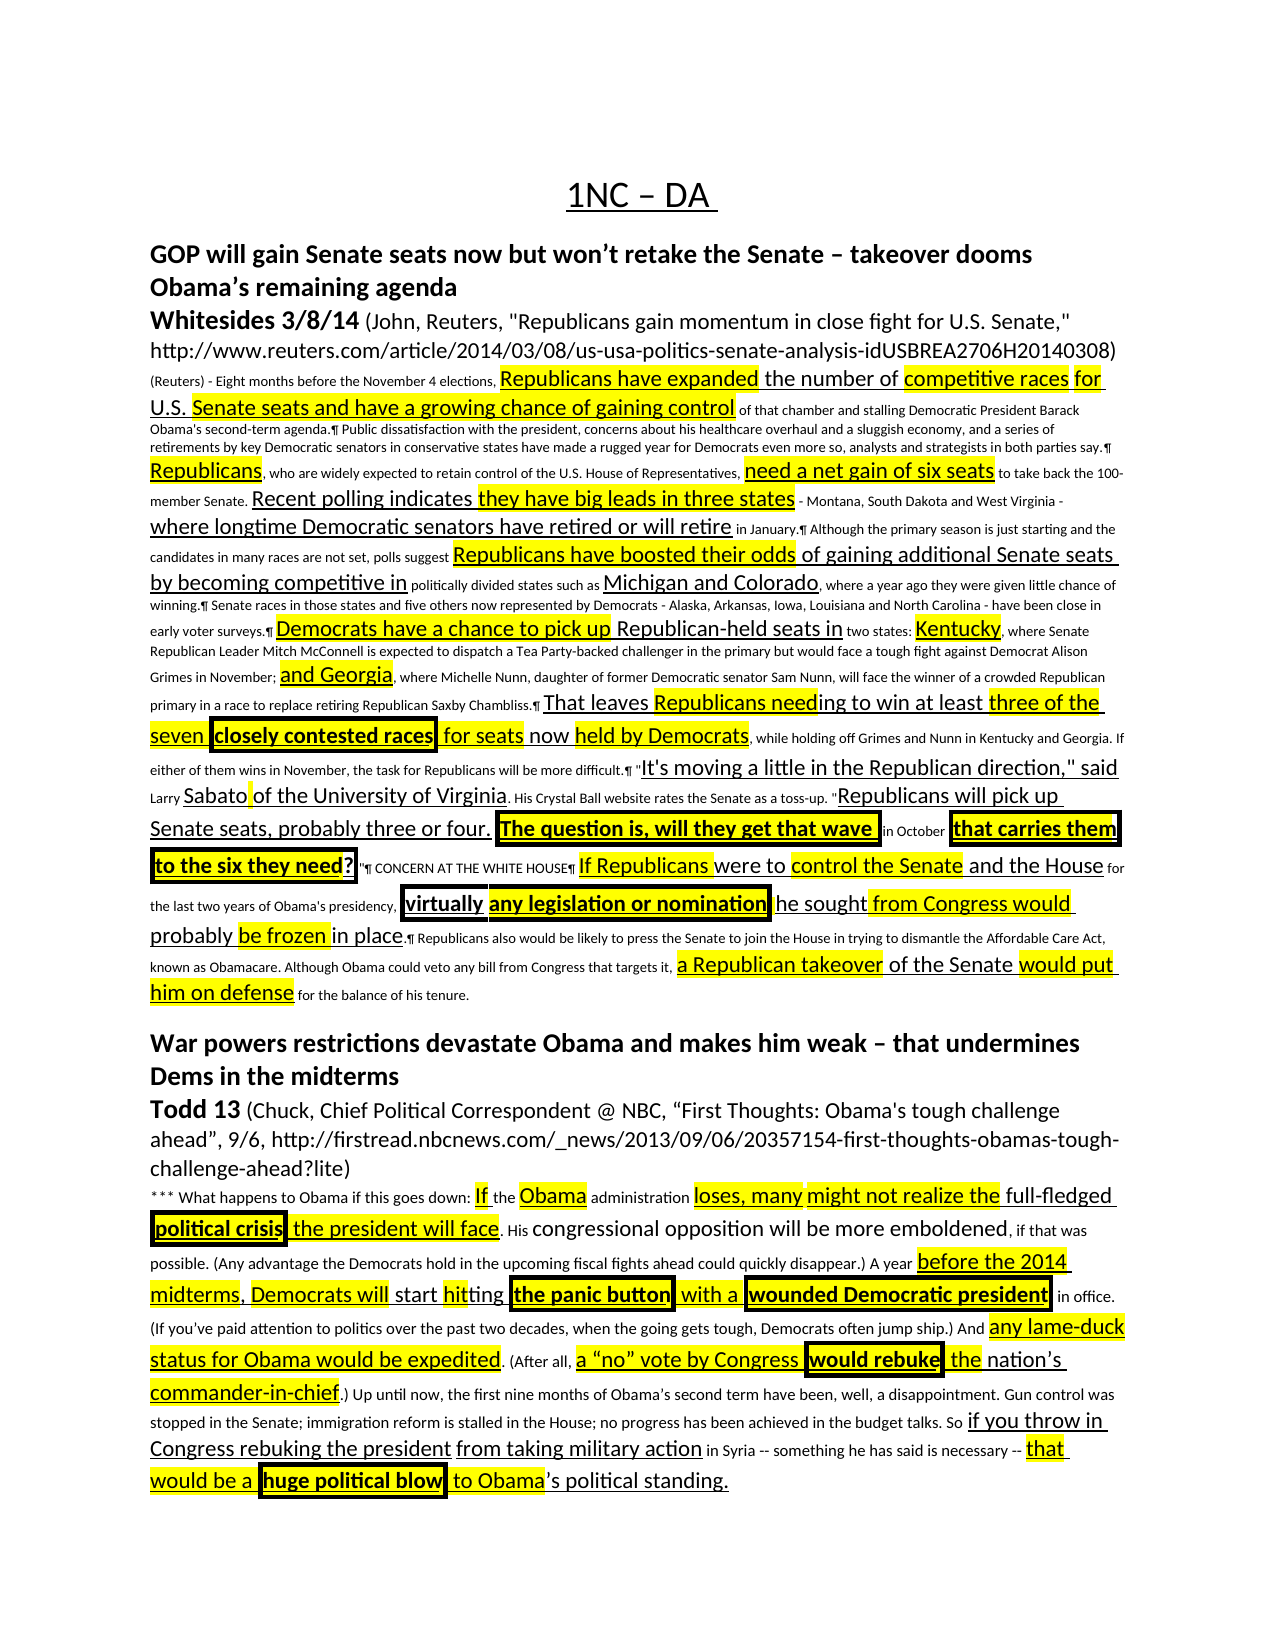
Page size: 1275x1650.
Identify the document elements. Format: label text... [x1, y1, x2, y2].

subtitle GOP will gain Senate seats now but won’t retake the Senate – takeover dooms Obama’s remaining agenda [150, 237, 1125, 303]
text Whitesides 3/8/14 (John, Reuters, "Republicans gain momentum in close fight for U.S. Senate," http://www.reuters.com/article/2014/03/08/us-usa-politics-senate-analysis-idUSBREA2706H20140308) [150, 303, 1125, 364]
text Todd 13 (Chuck, Chief Political Correspondent @ NBC, “First Thoughts: Obama's tough challenge ahead”, 9/6, http://firstread.nbcnews.com/_news/2013/09/06/20357154-first-thoughts-obamas-tough-challenge-ahead?lite) [150, 1093, 1125, 1182]
text (Reuters) - Eight months before the November 4 elections, Republicans have expanded the number of competitive races for U.S. Senate seats and have a growing chance of gaining control of that chamber and stalling Democratic President Barack Obama's second-term agenda.¶ Public dissatisfaction with the president, concerns about his healthcare overhaul and a sluggish economy, and a series of retirements by key Democratic senators in conservative states have made a rugged year for Democrats even more so, analysts and strategists in both parties say.¶ Republicans, who are widely expected to retain control of the U.S. House of Representatives, need a net gain of six seats to take back the 100-member Senate. Recent polling indicates they have big leads in three states - Montana, South Dakota and West Virginia - where longtime Democratic senators have retired or will retire in January.¶ Although the primary season is just starting and the candidates in many races are not set, polls suggest Republicans have boosted their odds of gaining additional Senate seats by becoming competitive in politically divided states such as Michigan and Colorado, where a year ago they were given little chance of winning.¶ Senate races in those states and five others now represented by Democrats - Alaska, Arkansas, Iowa, Louisiana and North Carolina - have been close in early voter surveys.¶ Democrats have a chance to pick up Republican-held seats in two states: Kentucky, where Senate Republican Leader Mitch McConnell is expected to dispatch a Tea Party-backed challenger in the primary but would face a tough fight against Democrat Alison Grimes in November; and Georgia, where Michelle Nunn, daughter of former Democratic senator Sam Nunn, will face the winner of a crowded Republican primary in a race to replace retiring Republican Saxby Chambliss.¶ That leaves Republicans needing to win at least three of the seven closely contested races for seats now held by Democrats, while holding off Grimes and Nunn in Kentucky and Georgia. If either of them wins in November, the task for Republicans will be more difficult.¶ "It's moving a little in the Republican direction," said Larry Sabato of the University of Virginia. His Crystal Ball website rates the Senate as a toss-up. "Republicans will pick up Senate seats, probably three or four. The question is, will they get that wave in October that carries them to the six they need?"¶ CONCERN AT THE WHITE HOUSE¶ If Republicans were to control the Senate and the House for the last two years of Obama's presidency, virtually any legislation or nomination he sought from Congress would probably be frozen in place.¶ Republicans also would be likely to press the Senate to join the House in trying to dismantle the Affordable Care Act, known as Obamacare. Although Obama could veto any bill from Congress that targets it, a Republican takeover of the Senate would put him on defense for the balance of his tenure. [150, 364, 1125, 1006]
subtitle War powers restrictions devastate Obama and makes him weak – that undermines Dems in the midterms [150, 1027, 1125, 1093]
text *** What happens to Obama if this goes down: If the Obama administration loses, many might not realize the full-fledged political crisis the president will face. His congressional opposition will be more emboldened, if that was possible. (Any advantage the Democrats hold in the upcoming fiscal fights ahead could quickly disappear.) A year before the 2014 midterms, Democrats will start hitting the panic button with a wounded Democratic president in office. (If you’ve paid attention to politics over the past two decades, when the going gets tough, Democrats often jump ship.) And any lame-duck status for Obama would be expedited. (After all, a “no” vote by Congress would rebuke the nation’s commander-in-chief.) Up until now, the first nine months of Obama’s second term have been, well, a disappointment. Gun control was stopped in the Senate; immigration reform is stalled in the House; no progress has been achieved in the budget talks. So if you throw in Congress rebuking the president from taking military action in Syria -- something he has said is necessary -- that would be a huge political blow to Obama’s political standing. [150, 1182, 1125, 1499]
subtitle 1NC – DA [150, 171, 1125, 217]
